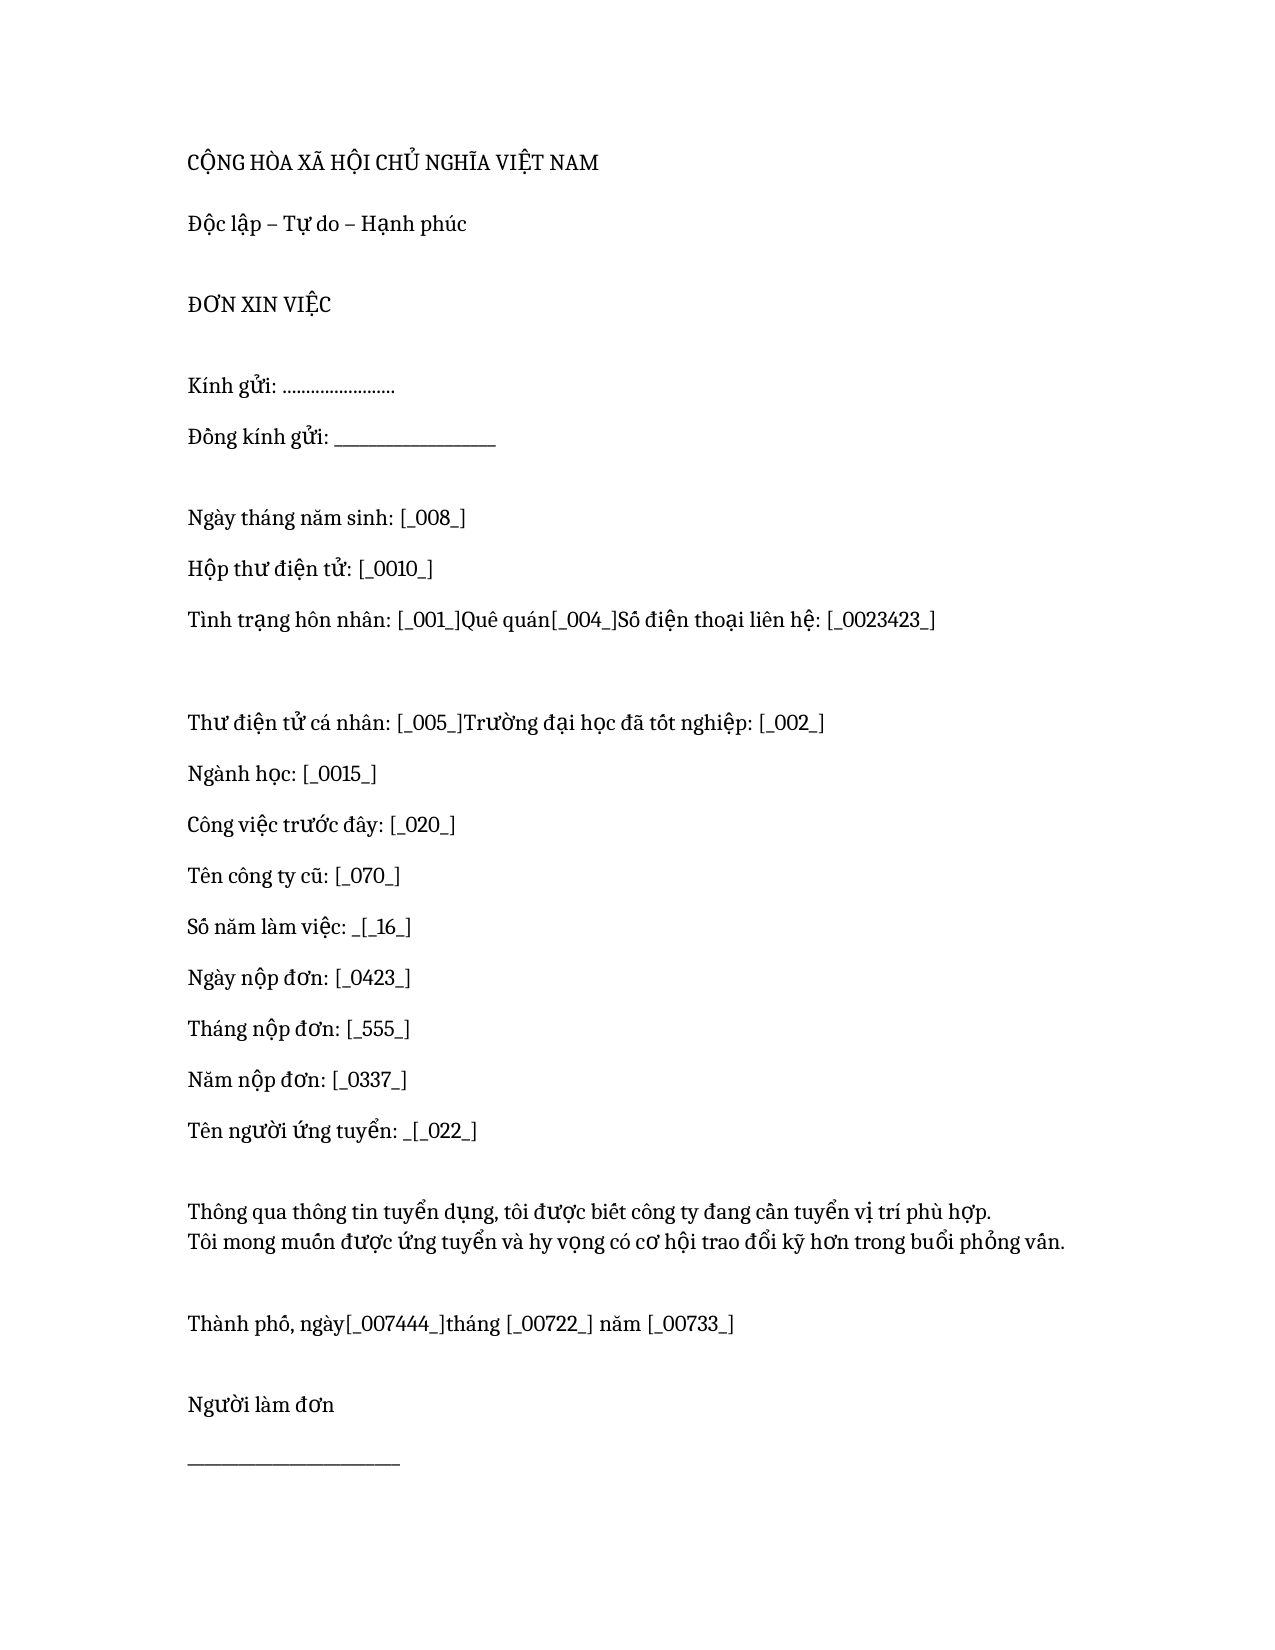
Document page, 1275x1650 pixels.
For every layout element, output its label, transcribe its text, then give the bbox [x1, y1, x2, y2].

text Thư điện tử cá nhân: [_005_]Trường đại học đã tốt nghiệp: [_002_] [187, 709, 1087, 736]
text Tên công ty cũ: [_070_] [187, 862, 1087, 889]
text Năm nộp đơn: [_0337_] [187, 1067, 1087, 1093]
text Số năm làm việc: _[_16_] [187, 913, 1087, 940]
text Ngày nộp đơn: [_0423_] [187, 964, 1087, 991]
text Tháng nộp đơn: [_555_] [187, 1016, 1087, 1042]
text Hộp thư điện tử: [_0010_] [187, 556, 1087, 583]
text Người làm đơn [187, 1361, 1087, 1418]
text Kính gửi: ........................ [187, 373, 1087, 399]
text Thành phố, ngày[_007444_]tháng [_00722_] năm [_00733_] [187, 1310, 1087, 1337]
text Thông qua thông tin tuyển dụng, tôi được biết công ty đang cần tuyển vị trí phù hợp. Tôi mong muốn được ứng tuyển và hy vọng có cơ hội trao đổi kỹ hơn trong buổi phỏng vấn. [187, 1169, 1087, 1286]
text Ngày tháng năm sinh: [_008_] [187, 505, 1087, 532]
text ĐƠN XIN VIỆC [187, 261, 1087, 348]
text Đồng kính gửi: ___________________ [187, 424, 1087, 481]
text Công việc trước đây: [_020_] [187, 811, 1087, 838]
text Tình trạng hôn nhân: [_001_]Quê quán[_004_]Số điện thoại liên hệ: [_0023423_] [187, 607, 1087, 634]
text _________________________ [187, 1443, 1087, 1469]
text CỘNG HÒA XÃ HỘI CHỦ NGHĨA VIỆT NAM Độc lập – Tự do – Hạnh phúc [187, 150, 1087, 237]
text Ngành học: [_0015_] [187, 760, 1087, 787]
text Tên người ứng tuyển: _[_022_] [187, 1118, 1087, 1144]
